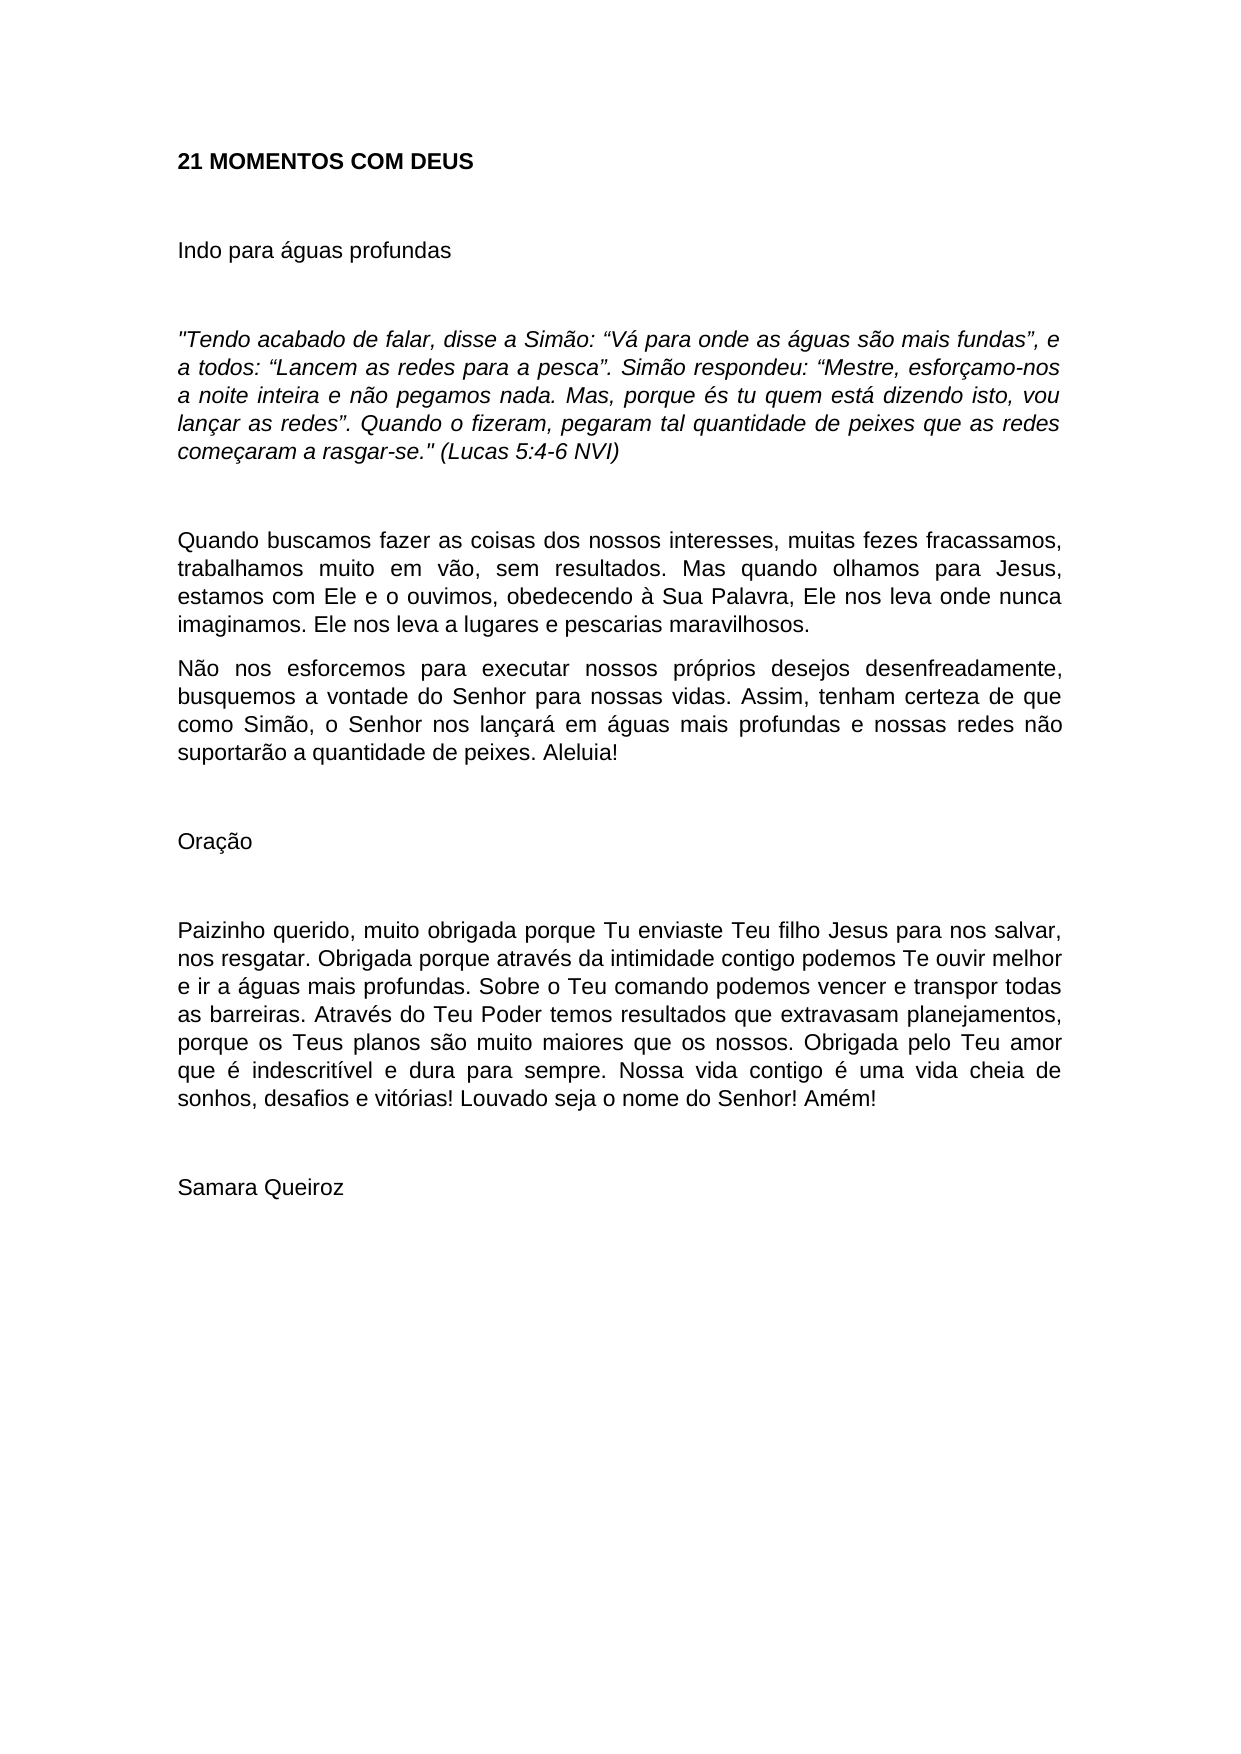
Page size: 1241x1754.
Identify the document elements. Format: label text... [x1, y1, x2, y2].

text Paizinho querido, muito obrigada porque Tu enviaste Teu filho Jesus para nos salvar, nos resgatar. Obrigada porque através da intimidade contigo podemos Te ouvir melhor e ir a águas mais profundas. Sobre o Teu comando podemos vencer e transpor todas as barreiras. Através do Teu Poder temos resultados que extravasam planejamentos, porque os Teus planos são muito maiores que os nossos. Obrigada pelo Teu amor que é indescritível e dura para sempre. Nossa vida contigo é uma vida cheia de sonhos, desafios e vitórias! Louvado seja o nome do Senhor! Amém! [177, 917, 1063, 1111]
text Quando buscamos fazer as coisas dos nossos interesses, muitas fezes fracassamos, trabalhamos muito em vão, sem resultados. Mas quando olhamos para Jesus, estamos com Ele e o ouvimos, obedecendo à Sua Palavra, Ele nos leva onde nunca imaginamos. Ele nos leva a lugares e pescarias maravilhosos. [177, 527, 1063, 637]
text Oração [177, 828, 1063, 854]
text Samara Queiroz [177, 1174, 1063, 1200]
text Não nos esforcemos para executar nossos próprios desejos desenfreadamente, busquemos a vontade do Senhor para nossas vidas. Assim, tenham certeza de que como Simão, o Senhor nos lançará em águas mais profundas e nossas redes não suportarão a quantidade de peixes. Aleluia! [177, 655, 1063, 765]
text 21 MOMENTOS COM DEUS [177, 148, 1063, 174]
text "Tendo acabado de falar, disse a Simão: “Vá para onde as águas são mais fundas”, e a todos: “Lancem as redes para a pesca”. Simão respondeu: “Mestre, esforçamo-nos a noite inteira e não pegamos nada. Mas, porque és tu quem está dizendo isto, vou lançar as redes”. Quando o fizeram, pegaram tal quantidade de peixes que as redes começaram a rasgar-se." (‭Lucas‬ ‭5‬:‭4-6‬ NVI)‬‬‬ [177, 326, 1063, 464]
text Indo para águas profundas [177, 237, 1063, 263]
